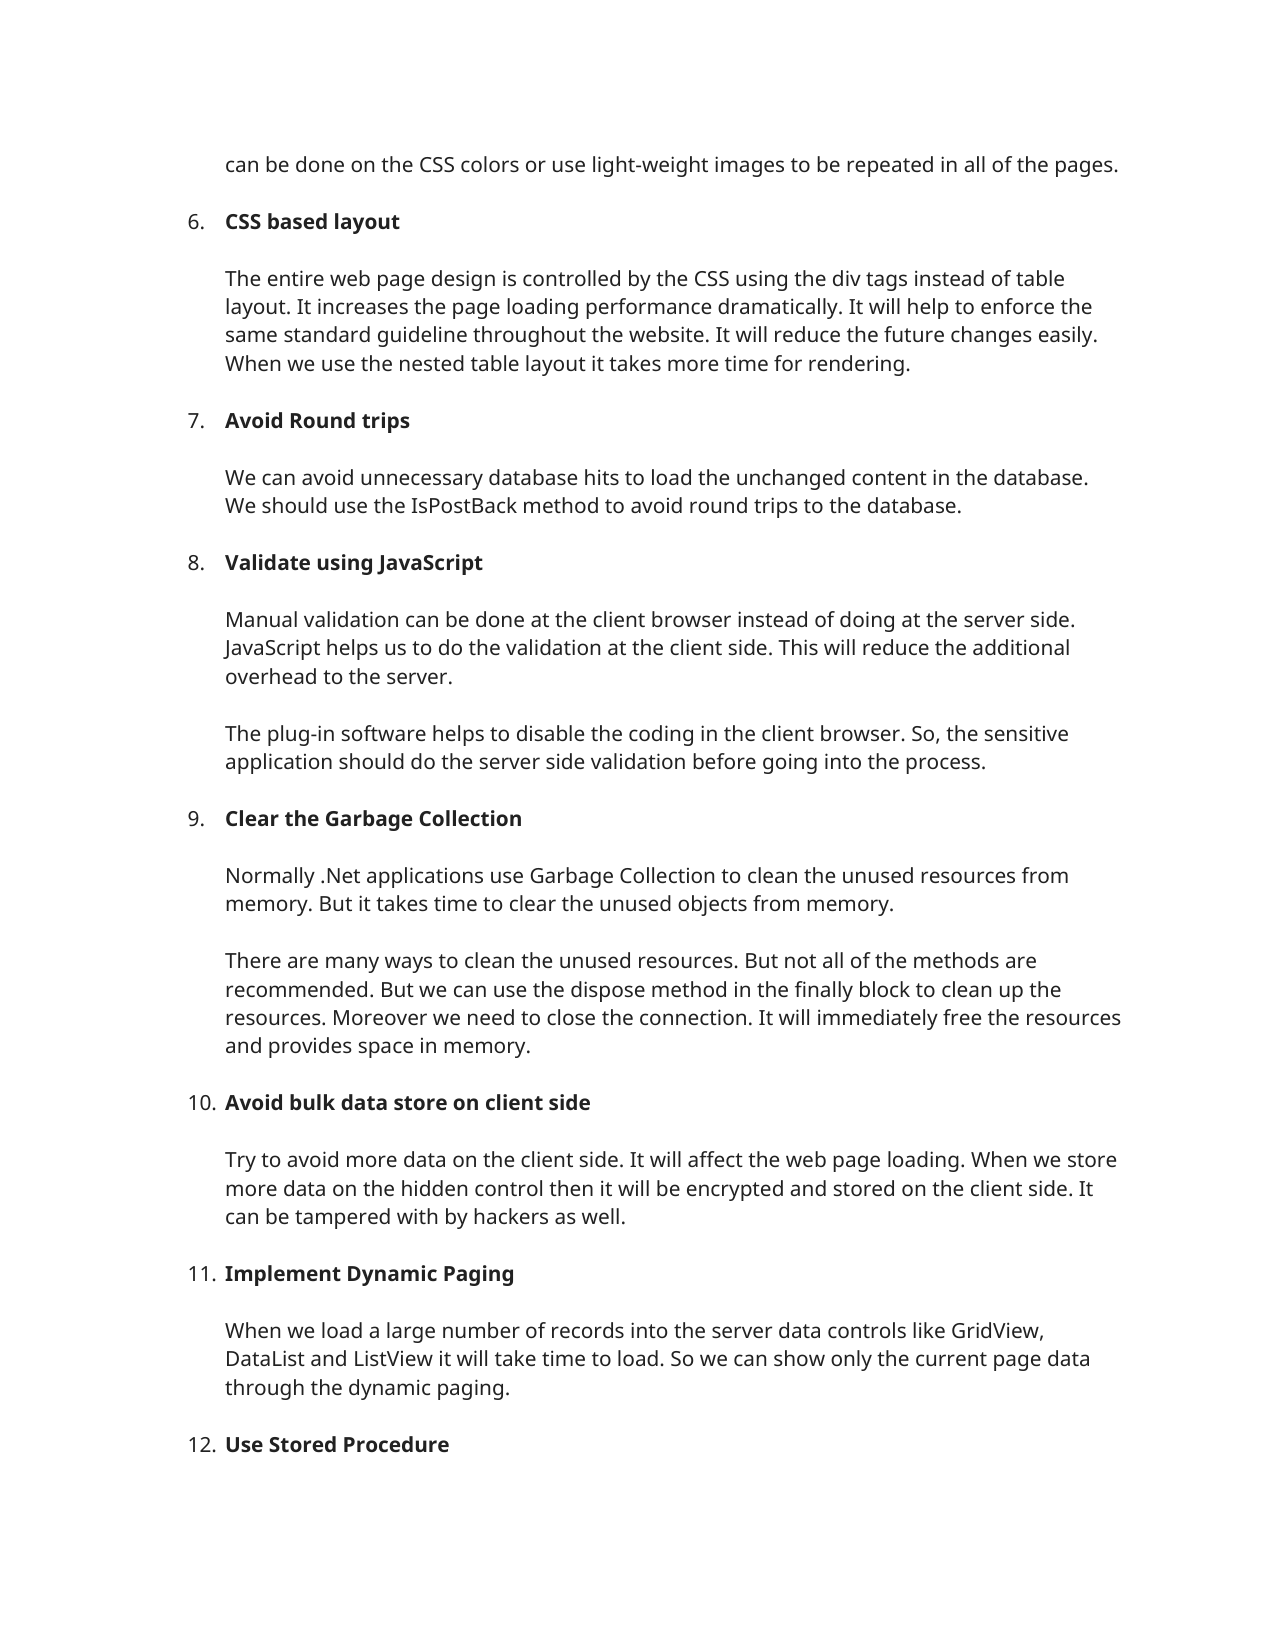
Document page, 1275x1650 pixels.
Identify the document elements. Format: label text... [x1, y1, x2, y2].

list CSS based layout The entire web page design is controlled by the CSS using the div tags instead of table layout. It increases the page loading performance dramatically. It will help to enforce the same standard guideline throughout the website. It will reduce the future changes easily. When we use the nested table layout it takes more time for rendering. [187, 207, 1125, 406]
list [187, 1430, 1125, 1487]
list Avoid bulk data store on client side Try to avoid more data on the client side. It will affect the web page loading. When we store more data on the hidden control then it will be encrypted and stored on the client side. It can be tampered with by hackers as well. [187, 1088, 1125, 1259]
list Avoid Round trips We can avoid unnecessary database hits to load the unchanged content in the database. We should use the IsPostBack method to avoid round trips to the database. [187, 406, 1125, 548]
list Validate using JavaScript Manual validation can be done at the client browser instead of doing at the server side. JavaScript helps us to do the validation at the client side. This will reduce the additional overhead to the server. The plug-in software helps to disable the coding in the client browser. So, the sensitive application should do the server side validation before going into the process. [187, 548, 1125, 804]
list Clear the Garbage Collection Normally .Net applications use Garbage Collection to clean the unused resources from memory. But it takes time to clear the unused objects from memory. There are many ways to clean the unused resources. But not all of the methods are recommended. But we can use the dispose method in the finally block to clean up the resources. Moreover we need to close the connection. It will immediately free the resources and provides space in memory. [187, 804, 1125, 1088]
list Implement Dynamic Paging When we load a large number of records into the server data controls like GridView, DataList and ListView it will take time to load. So we can show only the current page data through the dynamic paging. [187, 1259, 1125, 1430]
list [187, 150, 1125, 207]
